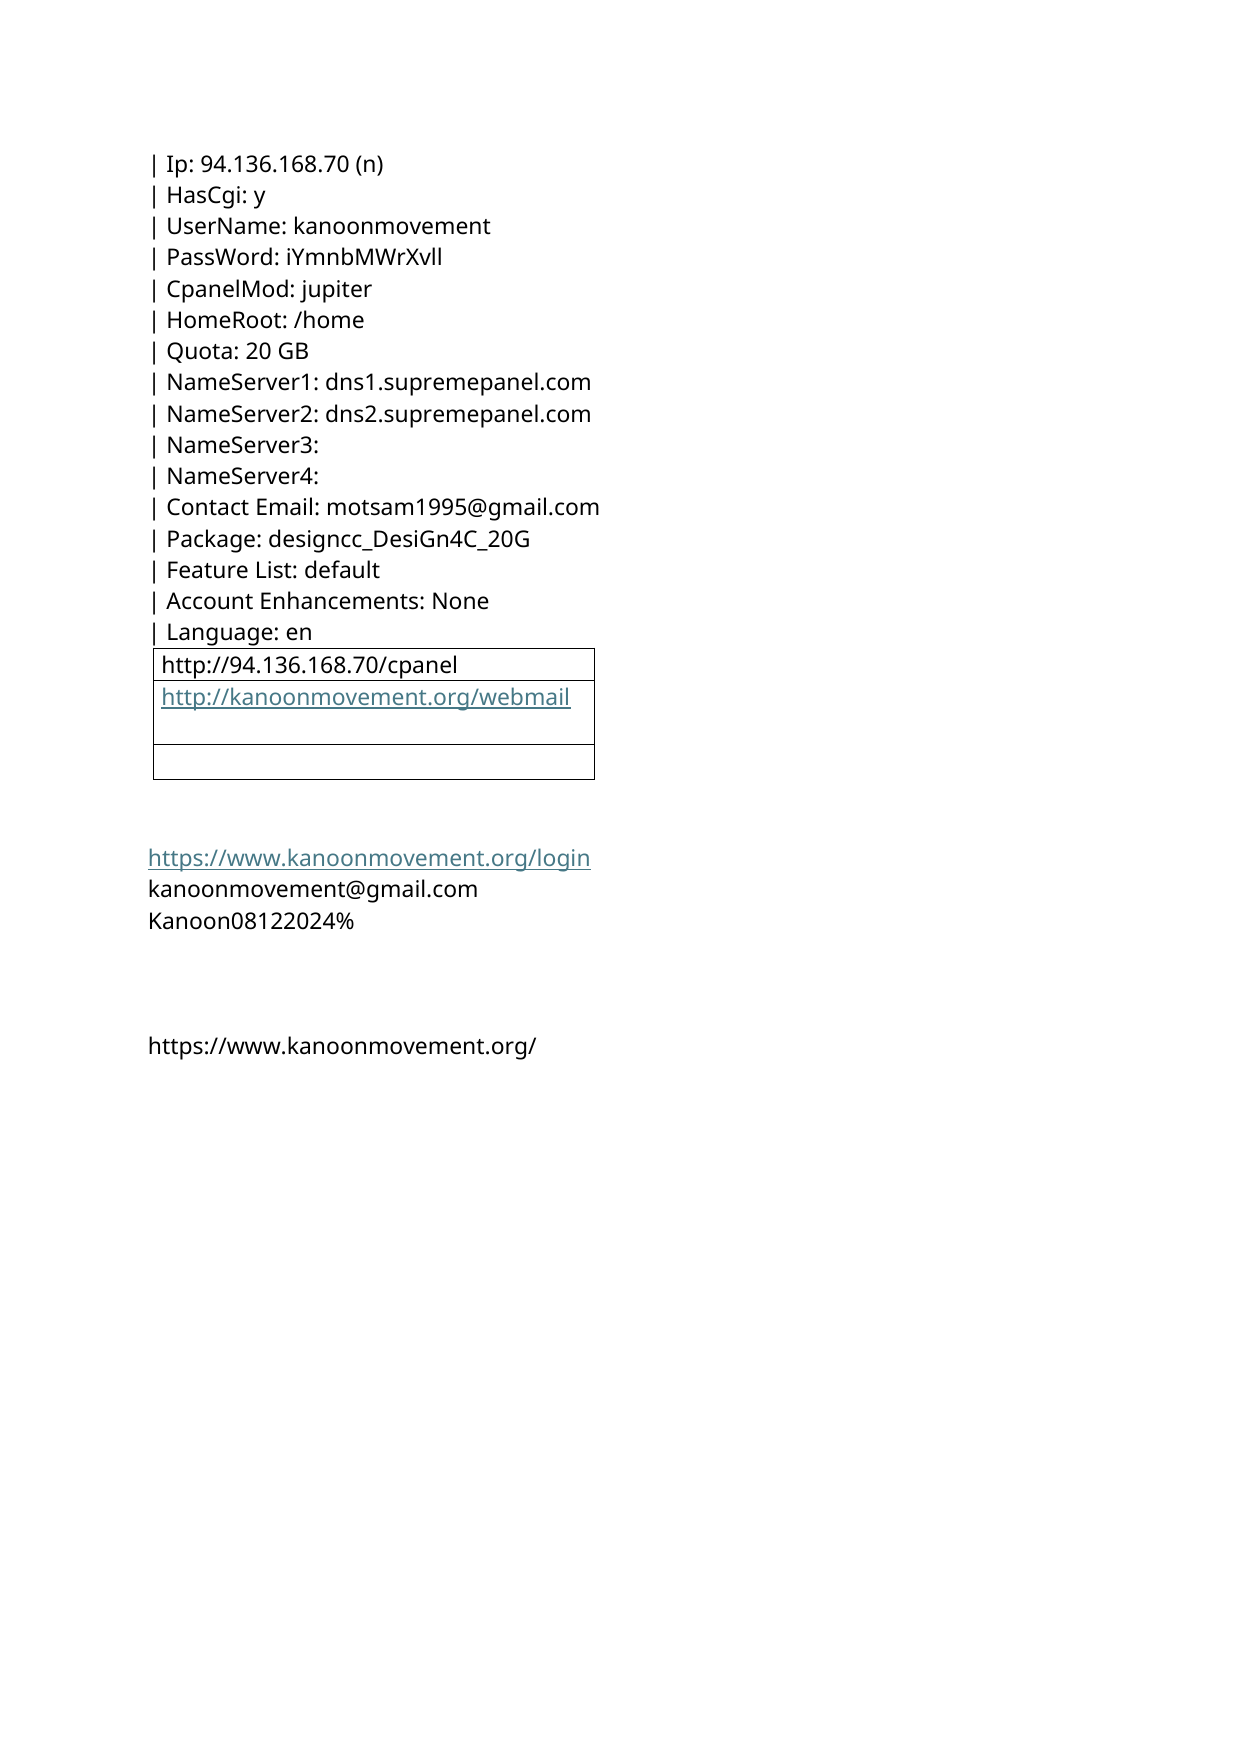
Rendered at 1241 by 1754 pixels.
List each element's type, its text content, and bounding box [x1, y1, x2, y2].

table_cell [154, 745, 594, 778]
text | Contact Email: motsam1995@gmail.com [148, 491, 1093, 523]
text | HasCgi: y [148, 179, 1093, 210]
text | CpanelMod: jupiter [148, 273, 1093, 304]
table_header http://94.136.168.70/cpanel [154, 649, 594, 680]
text kanoonmovement@gmail.com [148, 873, 1093, 904]
text | Account Enhancements: None [148, 585, 1093, 616]
text | Language: en [148, 616, 1093, 648]
text | PassWord: iYmnbMWrXvll [148, 241, 1093, 273]
table_cell http://kanoonmovement.org/webmail [154, 681, 594, 743]
text https://www.kanoonmovement.org/login [148, 842, 1093, 873]
text | Feature List: default [148, 554, 1093, 585]
text | NameServer3: [148, 429, 1093, 460]
text https://www.kanoonmovement.org/ [148, 1029, 1093, 1061]
text | NameServer1: dns1.supremepanel.com [148, 366, 1093, 398]
text | Quota: 20 GB [148, 335, 1093, 366]
text Kanoon08122024% [148, 904, 1093, 936]
text | Package: designcc_DesiGn4C_20G [148, 523, 1093, 554]
text | Ip: 94.136.168.70 (n) [148, 148, 1093, 179]
text | NameServer4: [148, 460, 1093, 491]
text | HomeRoot: /home [148, 304, 1093, 335]
text | UserName: kanoonmovement [148, 210, 1093, 241]
text | NameServer2: dns2.supremepanel.com [148, 398, 1093, 429]
